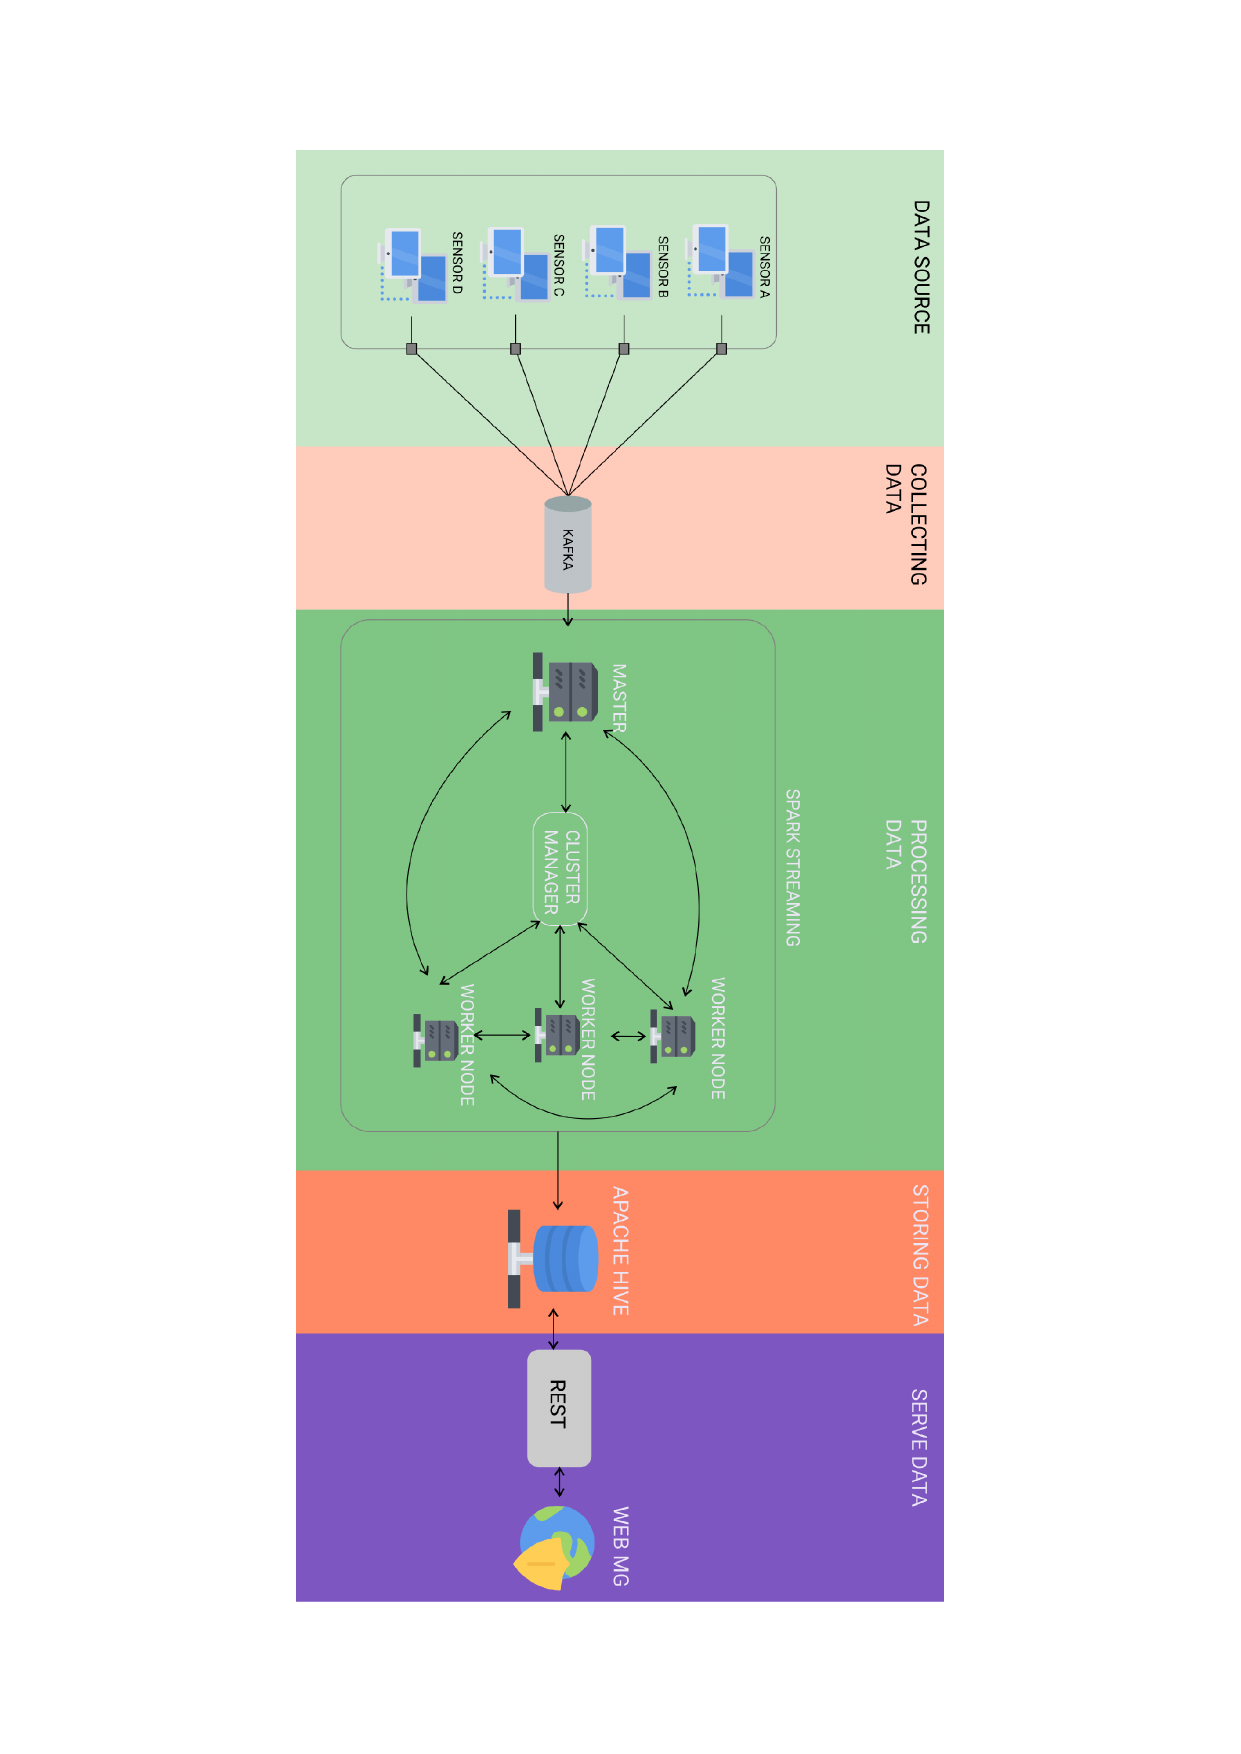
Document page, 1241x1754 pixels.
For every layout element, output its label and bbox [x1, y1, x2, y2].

picture [296, 150, 944, 1602]
